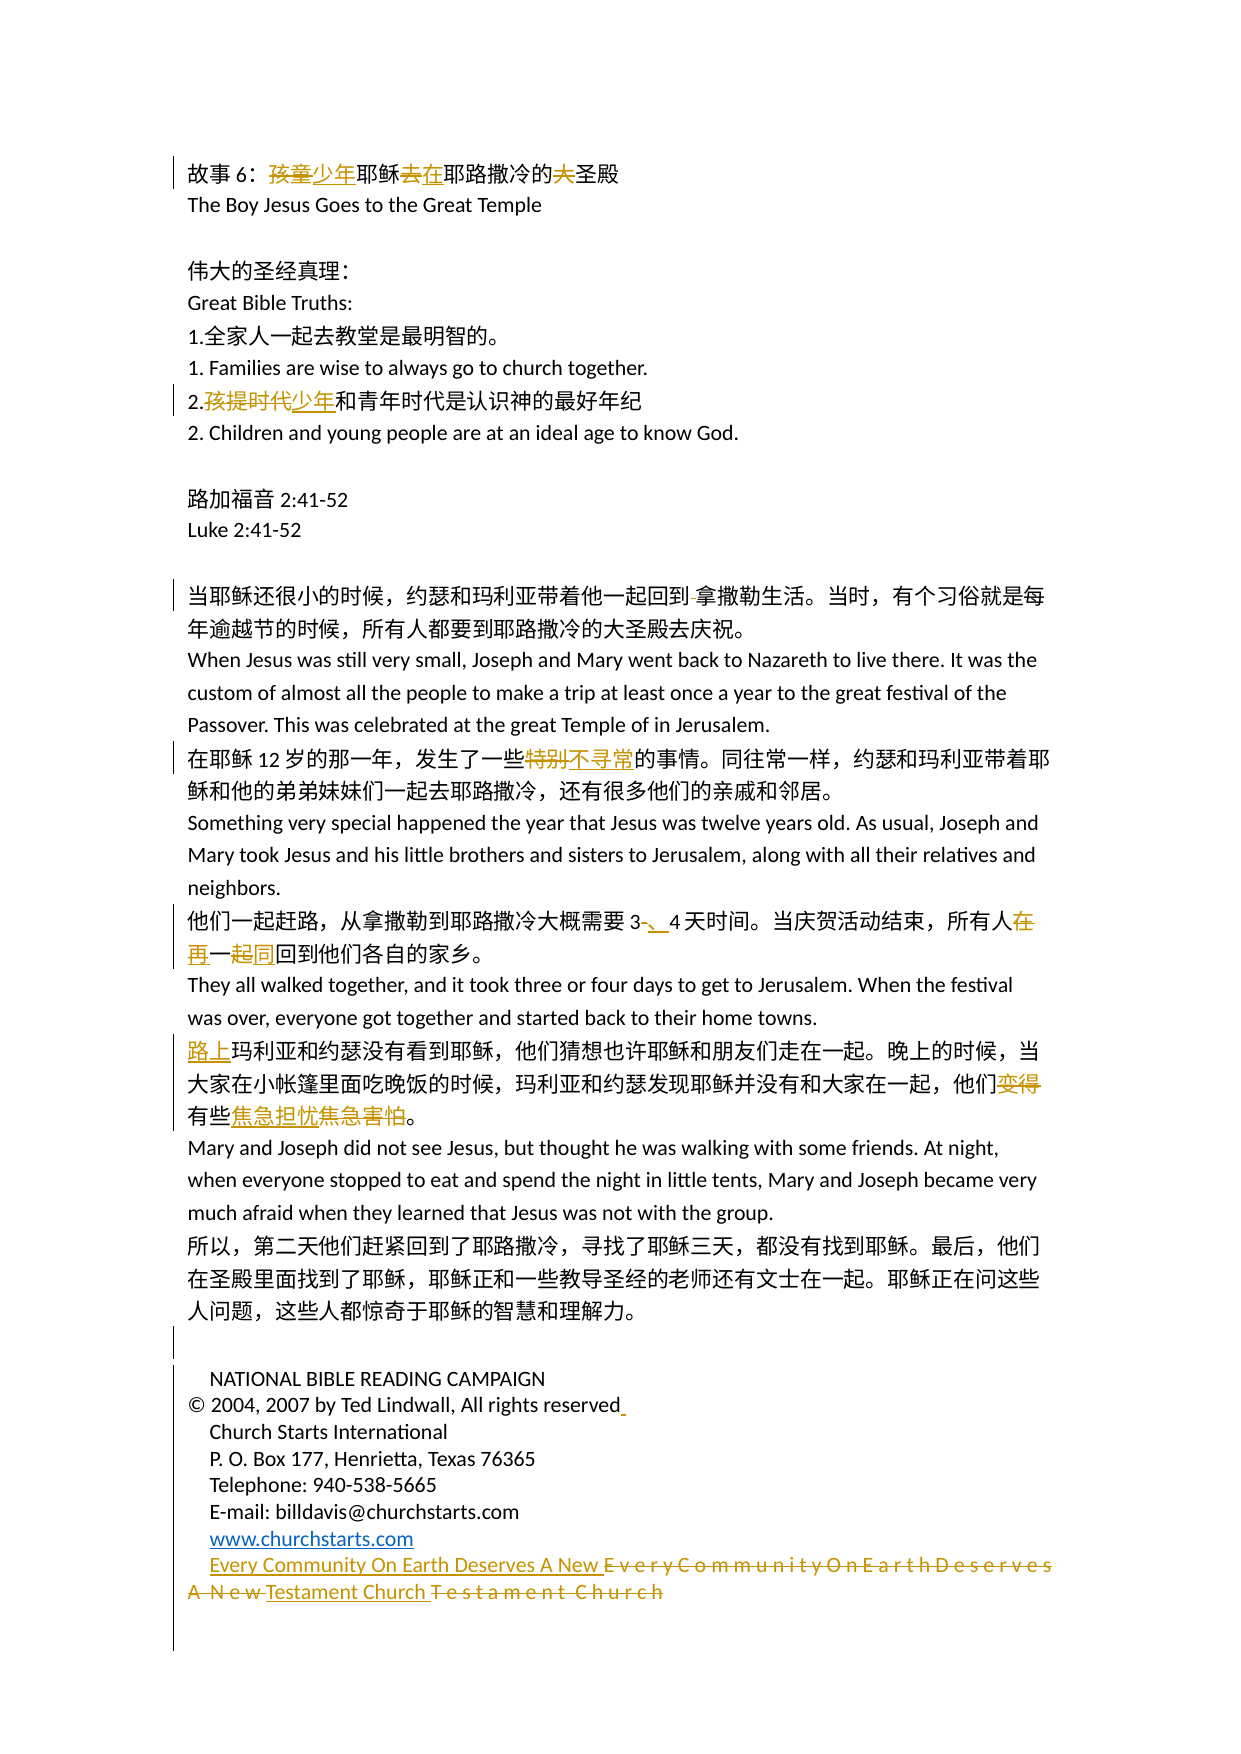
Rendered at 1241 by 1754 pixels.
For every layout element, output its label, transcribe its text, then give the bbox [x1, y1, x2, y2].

text 在耶稣12岁的那一年，发生了一些的事情。同往常一样，约瑟和玛利亚带着耶稣和他的弟弟妹妹们一起去耶路撒冷，还有很多他们的亲戚和邻居。 [187, 741, 1053, 806]
text 伟大的圣经真理： [187, 254, 1053, 286]
text 所以，第二天他们赶紧回到了耶路撒冷，寻找了耶稣三天，都没有找到耶稣。最后，他们在圣殿里面找到了耶稣，耶稣正和一些教导圣经的老师还有文士在一起。耶稣正在问这些人问题，这些人都惊奇于耶稣的智慧和理解力。 [187, 1229, 1053, 1326]
text 2.和青年时代是认识神的最好年纪 [187, 384, 1053, 416]
text Mary and Joseph did not see Jesus, but thought he was walking with some friends. At night, when everyone stopped to eat and spend the night in little tents, Mary and Joseph became very much afraid when they learned that Jesus was not with the group. [187, 1131, 1053, 1229]
text Luke 2:41-52 [187, 514, 1053, 546]
text The Boy Jesus Goes to the Great Temple [187, 189, 1053, 221]
text Great Bible Truths: [187, 286, 1053, 319]
text When Jesus was still very small, Joseph and Mary went back to Nazareth to live there. It was the custom of almost all the people to make a trip at least once a year to the great festival of the Passover. This was celebrated at the great Temple of in Jerusalem. [187, 644, 1053, 741]
text 玛利亚和约瑟没有看到耶稣，他们猜想也许耶稣和朋友们走在一起。晚上的时候，当大家在小帐篷里面吃晚饭的时候，玛利亚和约瑟发现耶稣并没有和大家在一起，他们有些。 [187, 1034, 1053, 1131]
text 路加福音 2:41-52 [187, 481, 1053, 514]
text 当耶稣还很小的时候，约瑟和玛利亚带着他一起回到拿撒勒生活。当时，有个习俗就是每年逾越节的时候，所有人都要到耶路撒冷的大圣殿去庆祝。 [187, 579, 1053, 644]
text 故事6：耶稣耶路撒冷的圣殿 [187, 156, 1053, 189]
text 1. Families are wise to always go to church together. [187, 351, 1053, 384]
text 2. Children and young people are at an ideal age to know God. [187, 416, 1053, 449]
text 他们一起赶路，从拿撒勒到耶路撒冷大概需要34天时间。当庆贺活动结束，所有人一回到他们各自的家乡。 [187, 904, 1053, 969]
text Something very special happened the year that Jesus was twelve years old. As usual, Joseph and Mary took Jesus and his little brothers and sisters to Jerusalem, along with all their relatives and neighbors. [187, 806, 1053, 904]
text 1.全家人一起去教堂是最明智的。 [187, 319, 1053, 351]
text They all walked together, and it took three or four days to get to Jerusalem. When the festival was over, everyone got together and started back to their home towns. [187, 969, 1053, 1034]
